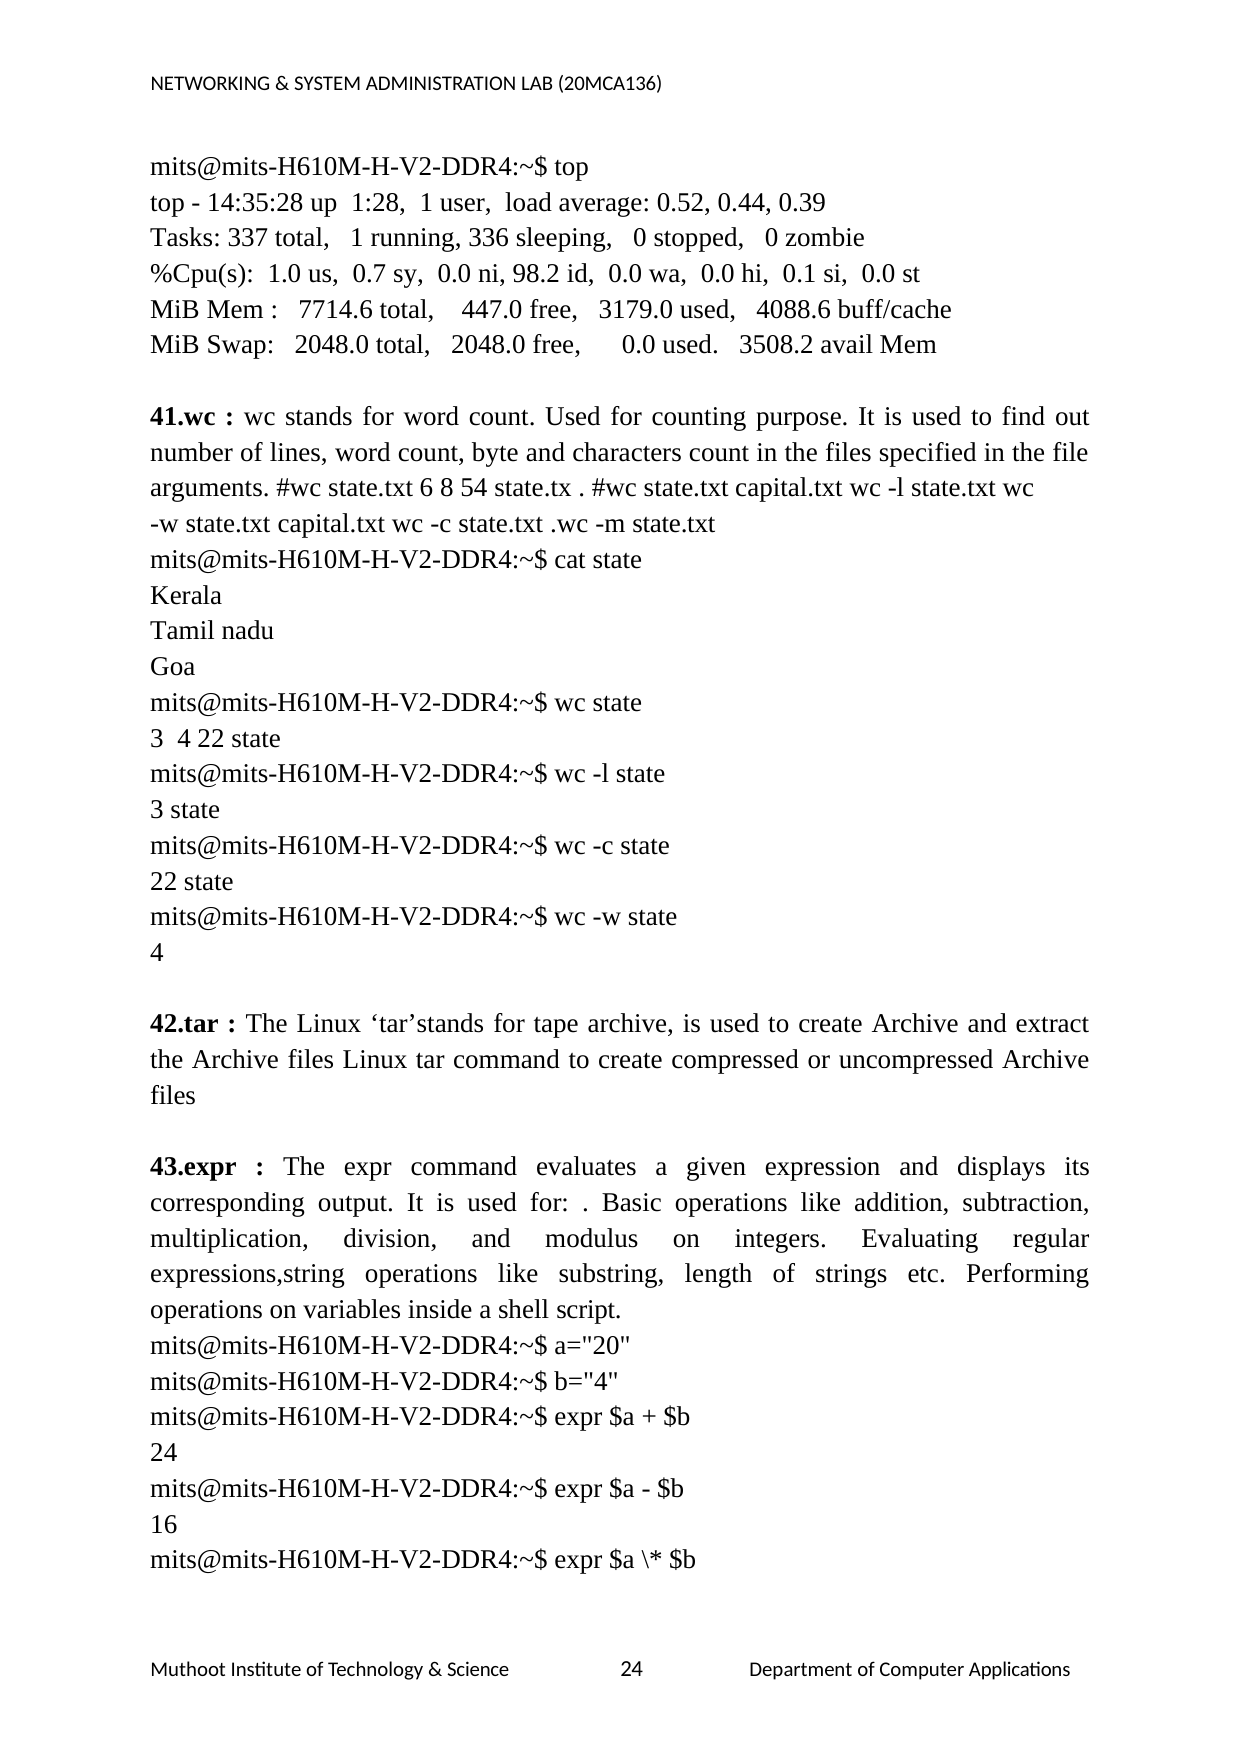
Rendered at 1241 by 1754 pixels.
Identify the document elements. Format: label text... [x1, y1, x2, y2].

text 3 state [150, 793, 1090, 824]
text MiB Mem : 7714.6 total, 447.0 free, 3179.0 used, 4088.6 buff/cache [150, 293, 1090, 324]
text Kerala [150, 579, 1090, 610]
text mits@mits-H610M-H-V2-DDR4:~$ b="4" [150, 1365, 1090, 1396]
text Goa [150, 650, 1090, 681]
text MiB Swap: 2048.0 total, 2048.0 free, 0.0 used. 3508.2 avail Mem [150, 329, 1090, 360]
text 22 state [150, 864, 1090, 896]
text 16 [150, 1508, 1090, 1539]
text 24 [150, 1436, 1090, 1467]
text top - 14:35:28 up 1:28, 1 user, load average: 0.52, 0.44, 0.39 [150, 186, 1090, 217]
text mits@mits-H610M-H-V2-DDR4:~$ expr $a - $b [150, 1472, 1090, 1503]
text mits@mits-H610M-H-V2-DDR4:~$ wc -l state [150, 757, 1090, 788]
text mits@mits-H610M-H-V2-DDR4:~$ cat state [150, 543, 1090, 574]
text Tasks: 337 total, 1 running, 336 sleeping, 0 stopped, 0 zombie [150, 221, 1090, 253]
text %Cpu(s): 1.0 us, 0.7 sy, 0.0 ni, 98.2 id, 0.0 wa, 0.0 hi, 0.1 si, 0.0 st [150, 257, 1090, 288]
text mits@mits-H610M-H-V2-DDR4:~$ wc state [150, 686, 1090, 717]
text mits@mits-H610M-H-V2-DDR4:~$ a="20" [150, 1329, 1090, 1360]
text 41.wc : wc stands for word count. Used for counting purpose. It is used to find out number of lines, word count, byte and characters count in the files specified in the file arguments. #wc state.txt 6 8 54 state.tx . #wc state.txt capital.txt wc -l state.txt wc [150, 400, 1090, 503]
text Tamil nadu [150, 614, 1090, 646]
text 42.tar : The Linux ‘tar’stands for tape archive, is used to create Archive and extract the Archive files Linux tar command to create compressed or uncompressed Archive files [150, 1007, 1090, 1110]
text -w state.txt capital.txt wc -c state.txt .wc -m state.txt [150, 507, 1090, 538]
text mits@mits-H610M-H-V2-DDR4:~$ top [150, 150, 1090, 181]
text mits@mits-H610M-H-V2-DDR4:~$ expr $a \* $b [150, 1543, 1090, 1574]
text mits@mits-H610M-H-V2-DDR4:~$ expr $a + $b [150, 1401, 1090, 1432]
text mits@mits-H610M-H-V2-DDR4:~$ wc -c state [150, 829, 1090, 860]
text 43.expr : The expr command evaluates a given expression and displays its corresponding output. It is used for: . Basic operations like addition, subtraction, multiplication, division, and modulus on integers. Evaluating regular expressions,string operations like substring, length of strings etc. Performing operations on variables inside a shell script. [150, 1150, 1090, 1324]
text mits@mits-H610M-H-V2-DDR4:~$ wc -w state [150, 900, 1090, 931]
text 3 4 22 state [150, 722, 1090, 753]
text 4 [150, 936, 1090, 967]
